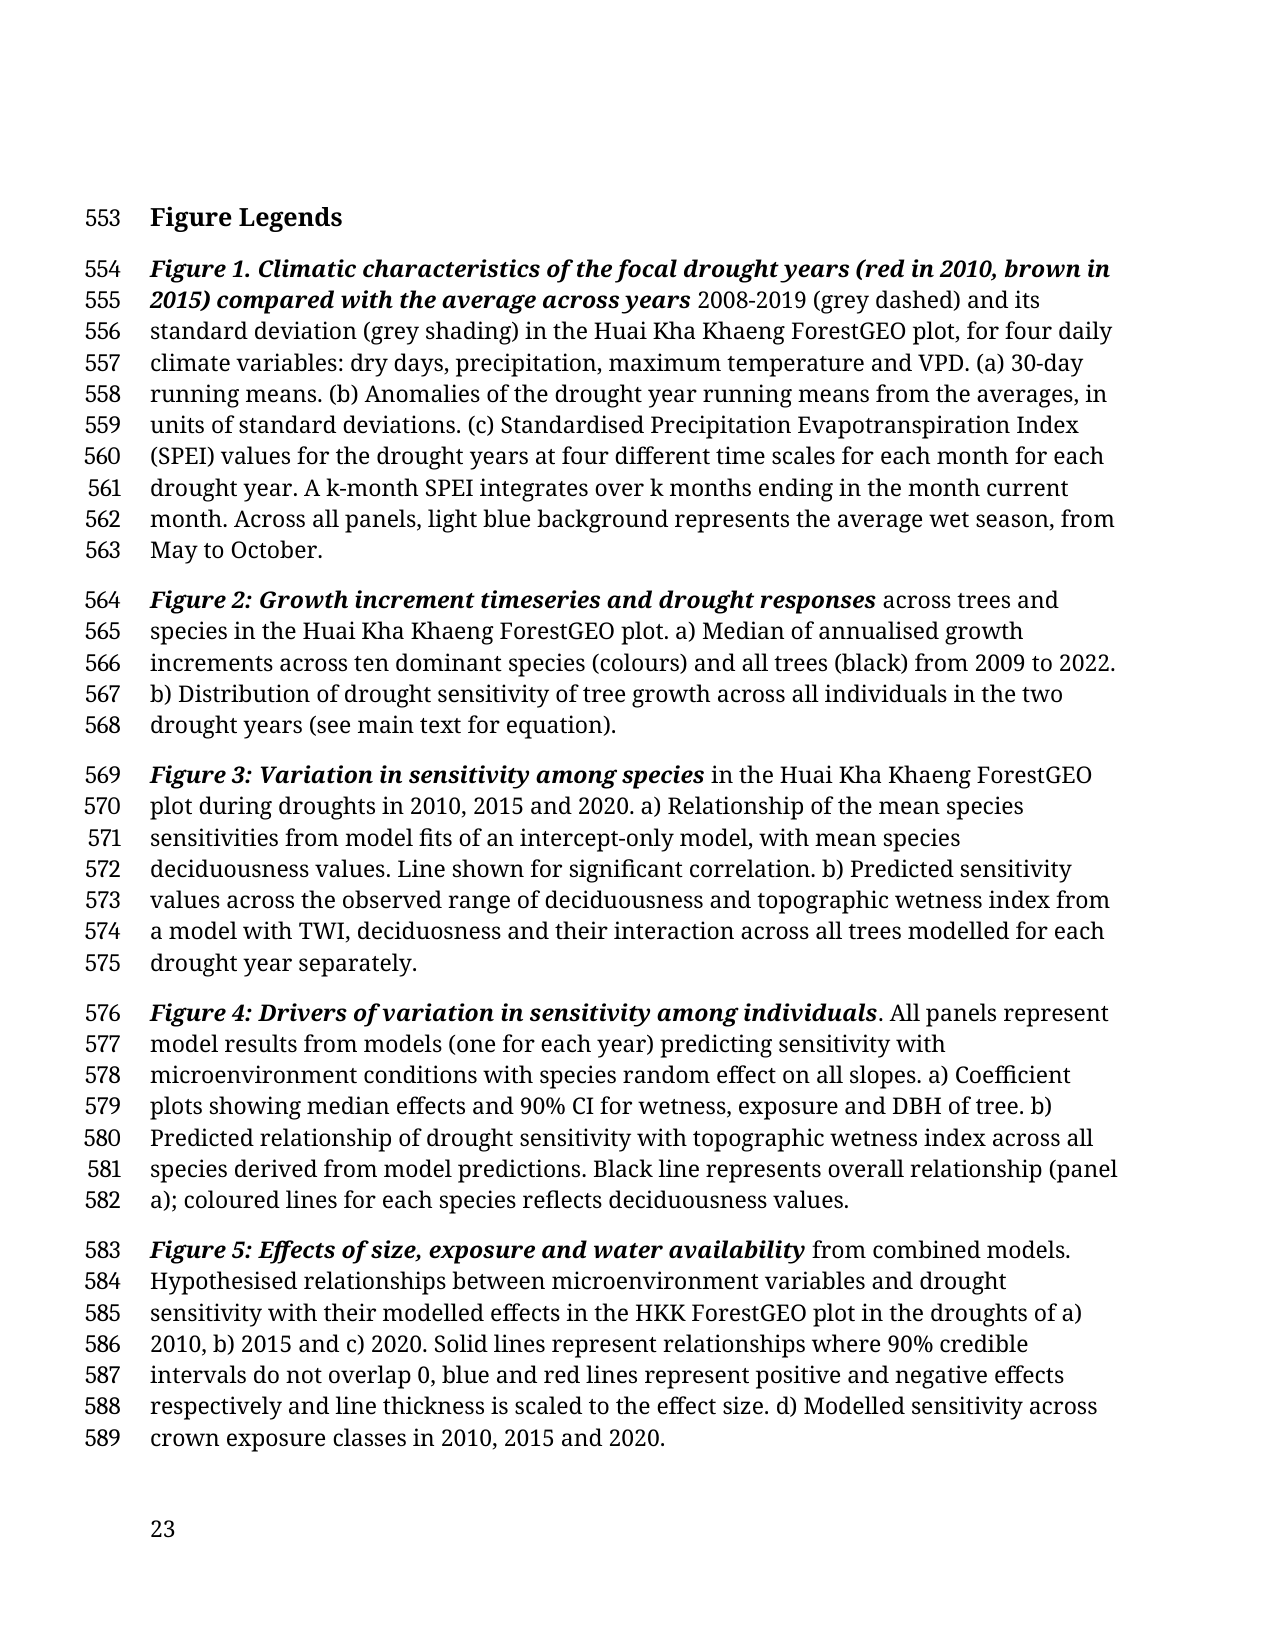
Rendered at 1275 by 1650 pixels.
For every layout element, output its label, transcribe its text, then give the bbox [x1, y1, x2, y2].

subtitle Figure Legends [150, 200, 1125, 234]
text Figure 2: Growth increment timeseries and drought responses across trees and species in the Huai Kha Khaeng ForestGEO plot. a) Median of annualised growth increments across ten dominant species (colours) and all trees (black) from 2009 to 2022. b) Distribution of drought sensitivity of tree growth across all individuals in the two drought years (see main text for equation). [150, 584, 1125, 740]
text Figure 4: Drivers of variation in sensitivity among individuals. All panels represent model results from models (one for each year) predicting sensitivity with microenvironment conditions with species random effect on all slopes. a) Coefficient plots showing median effects and 90% CI for wetness, exposure and DBH of tree. b) Predicted relationship of drought sensitivity with topographic wetness index across all species derived from model predictions. Black line represents overall relationship (panel a); coloured lines for each species reflects deciduousness values. [150, 997, 1125, 1215]
text Figure 3: Variation in sensitivity among species in the Huai Kha Khaeng ForestGEO plot during droughts in 2010, 2015 and 2020. a) Relationship of the mean species sensitivities from model fits of an intercept-only model, with mean species deciduousness values. Line shown for significant correlation. b) Predicted sensitivity values across the observed range of deciduousness and topographic wetness index from a model with TWI, deciduosness and their interaction across all trees modelled for each drought year separately. [150, 759, 1125, 978]
text Figure 5: Effects of size, exposure and water availability from combined models. Hypothesised relationships between microenvironment variables and drought sensitivity with their modelled effects in the HKK ForestGEO plot in the droughts of a) 2010, b) 2015 and c) 2020. Solid lines represent relationships where 90% credible intervals do not overlap 0, blue and red lines represent positive and negative effects respectively and line thickness is scaled to the effect size. d) Modelled sensitivity across crown exposure classes in 2010, 2015 and 2020. [150, 1234, 1125, 1453]
text Figure 1. Climatic characteristics of the focal drought years (red in 2010, brown in 2015) compared with the average across years 2008-2019 (grey dashed) and its standard deviation (grey shading) in the Huai Kha Khaeng ForestGEO plot, for four daily climate variables: dry days, precipitation, maximum temperature and VPD. (a) 30-day running means. (b) Anomalies of the drought year running means from the averages, in units of standard deviations. (c) Standardised Precipitation Evapotranspiration Index (SPEI) values for the drought years at four different time scales for each month for each drought year. A k-month SPEI integrates over k months ending in the month current month. Across all panels, light blue background represents the average wet season, from May to October. [150, 253, 1125, 565]
